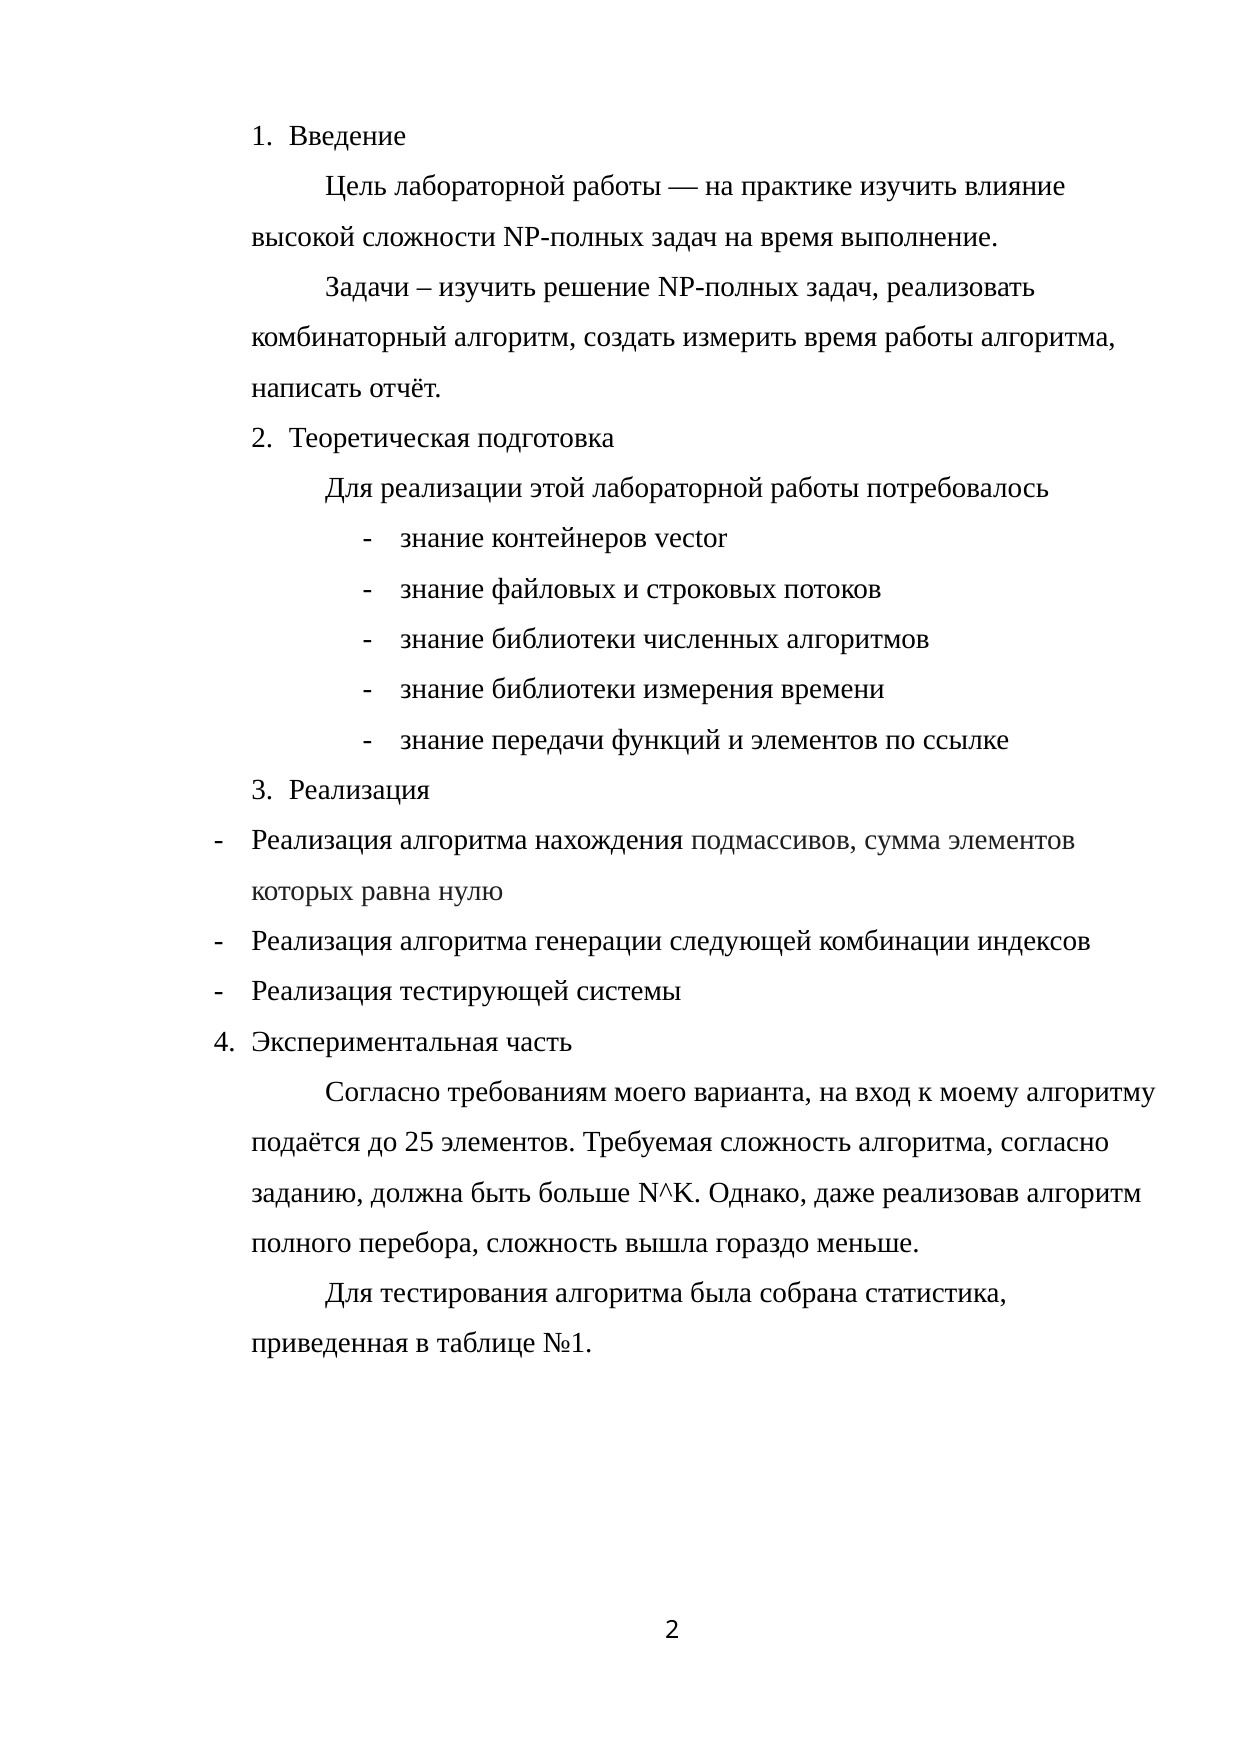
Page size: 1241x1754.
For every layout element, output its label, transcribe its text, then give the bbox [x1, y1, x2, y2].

text Задачи – изучить решение NP-полных задач, реализовать комбинаторный алгоритм, создать измерить время работы алгоритма, написать отчёт. [251, 269, 1167, 403]
list Реализация [251, 772, 1167, 806]
text Цель лабораторной работы — на практике изучить влияние высокой сложности NP-полных задач на время выполнение. [251, 168, 1167, 252]
list Реализация тестирующей системы [213, 973, 1167, 1007]
list знание библиотеки численных алгоритмов [362, 621, 1167, 655]
text Согласно требованиям моего варианта, на вход к моему алгоритму подаётся до 25 элементов. Требуемая сложность алгоритма, согласно заданию, должна быть больше N^K. Однако, даже реализовав алгоритм полного перебора, сложность вышла гораздо меньше. [251, 1074, 1167, 1258]
text Для тестирования алгоритма была собрана статистика, приведенная в таблице №1. [251, 1275, 1167, 1359]
list Реализация алгоритма генерации следующей комбинации индексов [213, 923, 1167, 957]
list знание библиотеки измерения времени [362, 672, 1167, 705]
list знание файловых и строковых потоков [362, 571, 1167, 604]
list Введение [251, 118, 1167, 152]
list знание контейнеров vector [362, 521, 1167, 554]
list Реализация алгоритма нахождения подмассивов, сумма элементов которых равна нулю [213, 822, 1167, 906]
list Теоретическая подготовка [251, 420, 1167, 453]
list Экспериментальная часть [213, 1024, 1167, 1057]
list знание передачи функций и элементов по ссылке [362, 722, 1167, 755]
text Для реализации этой лабораторной работы потребовалось [251, 470, 1167, 504]
